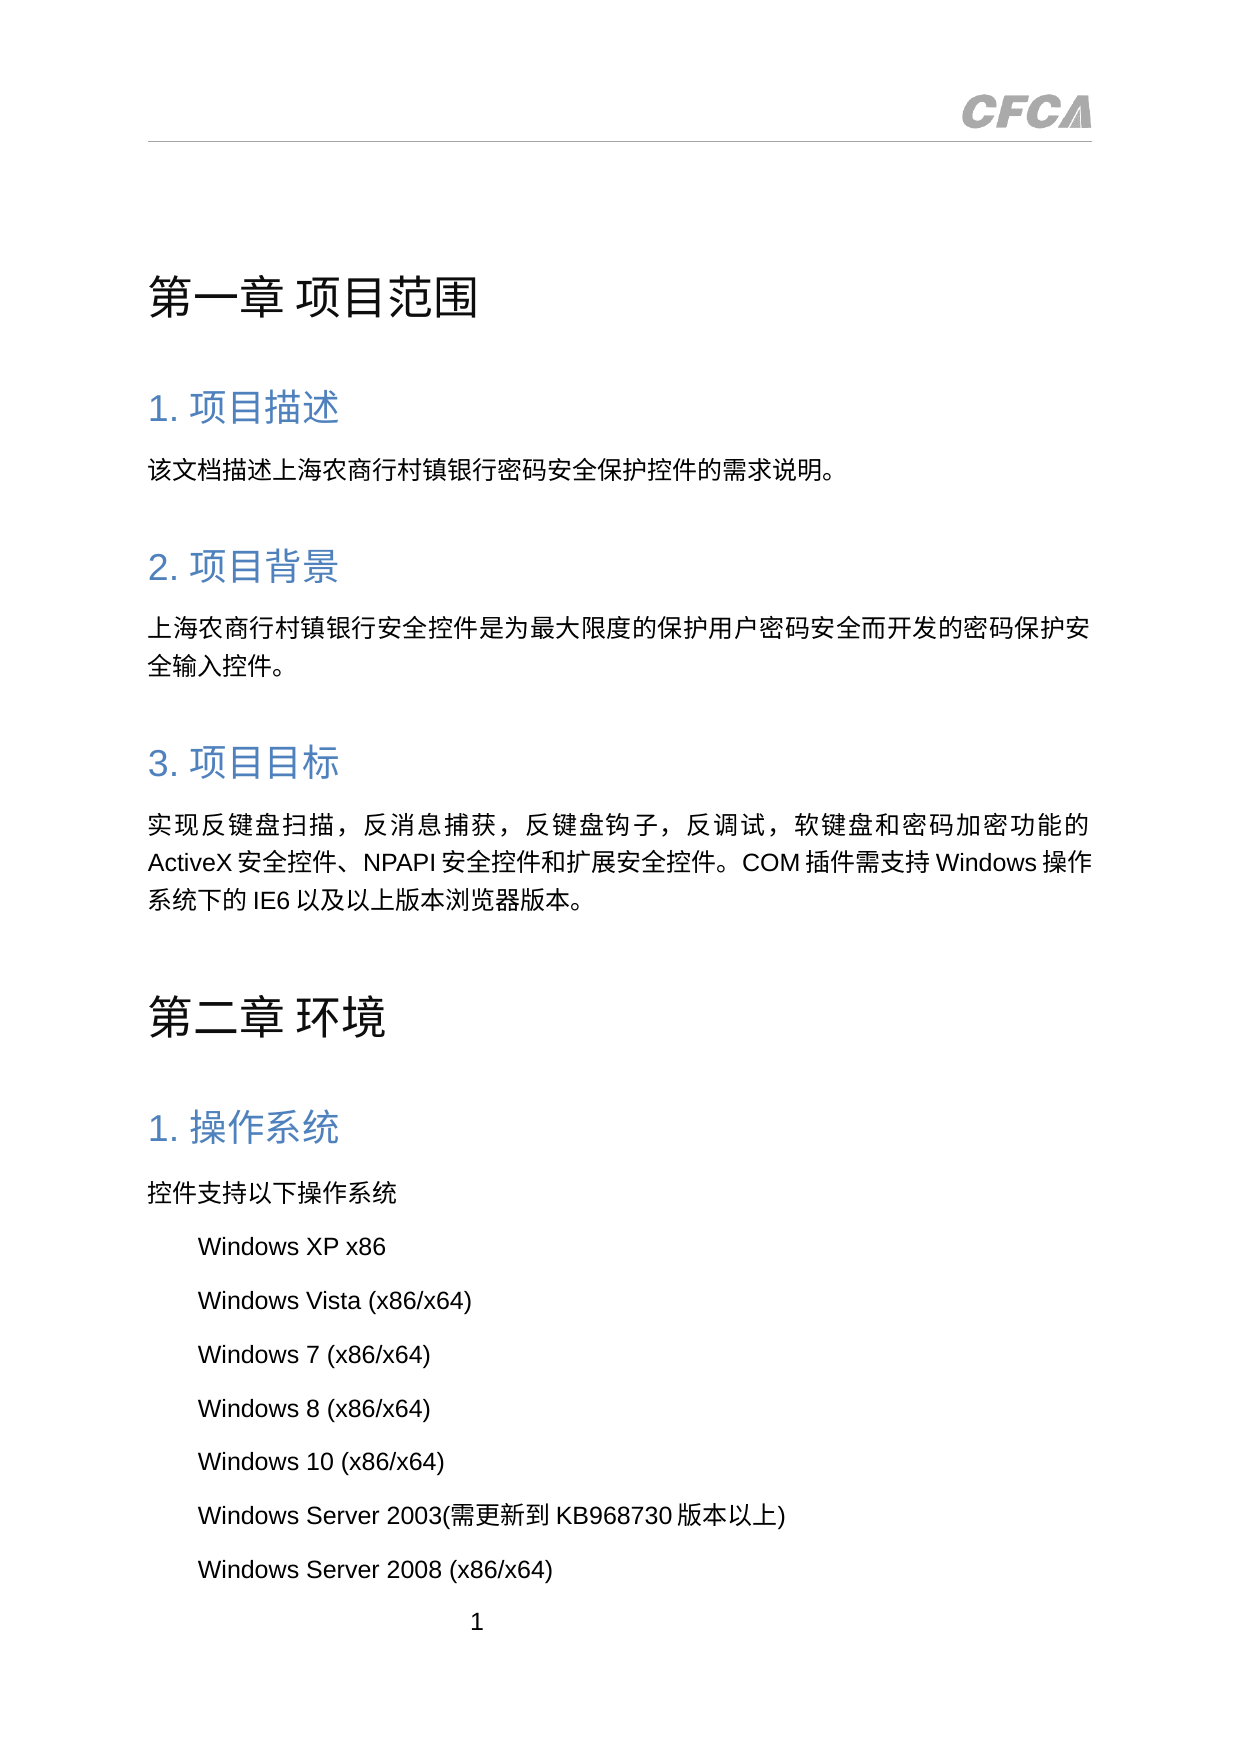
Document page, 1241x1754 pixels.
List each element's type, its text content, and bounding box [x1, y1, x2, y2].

text Windows Vista (x86/x64) [198, 1279, 1092, 1317]
subtitle 项目描述 [148, 377, 1092, 433]
text 实现反键盘扫描，反消息捕获，反键盘钩子，反调试，软键盘和密码加密功能的ActiveX安全控件、NPAPI安全控件和扩展安全控件。COM插件需支持Windows操作系统下的IE6以及以上版本浏览器版本。 [148, 804, 1092, 917]
subtitle 项目范围 [148, 262, 1092, 328]
subtitle 操作系统 [148, 1096, 1092, 1152]
text 该文档描述上海农商行村镇银行密码安全保护控件的需求说明。 [148, 449, 1092, 487]
text Windows 10 (x86/x64) [198, 1441, 1092, 1478]
text Windows 8 (x86/x64) [198, 1387, 1092, 1424]
text Windows 7 (x86/x64) [198, 1333, 1092, 1371]
subtitle 项目目标 [148, 732, 1092, 788]
text Windows Server 2008 (x86/x64) [198, 1548, 1092, 1586]
text Windows XP x86 [198, 1226, 1092, 1263]
picture [960, 93, 1093, 129]
text 上海农商行村镇银行安全控件是为最大限度的保护用户密码安全而开发的密码保护安全输入控件。 [148, 608, 1092, 683]
text Windows Server 2003(需更新到KB968730版本以上) [198, 1494, 1092, 1532]
subtitle 控件支持以下操作系统 [148, 1172, 1092, 1209]
subtitle 环境 [148, 982, 1092, 1047]
subtitle 项目背景 [148, 535, 1092, 592]
